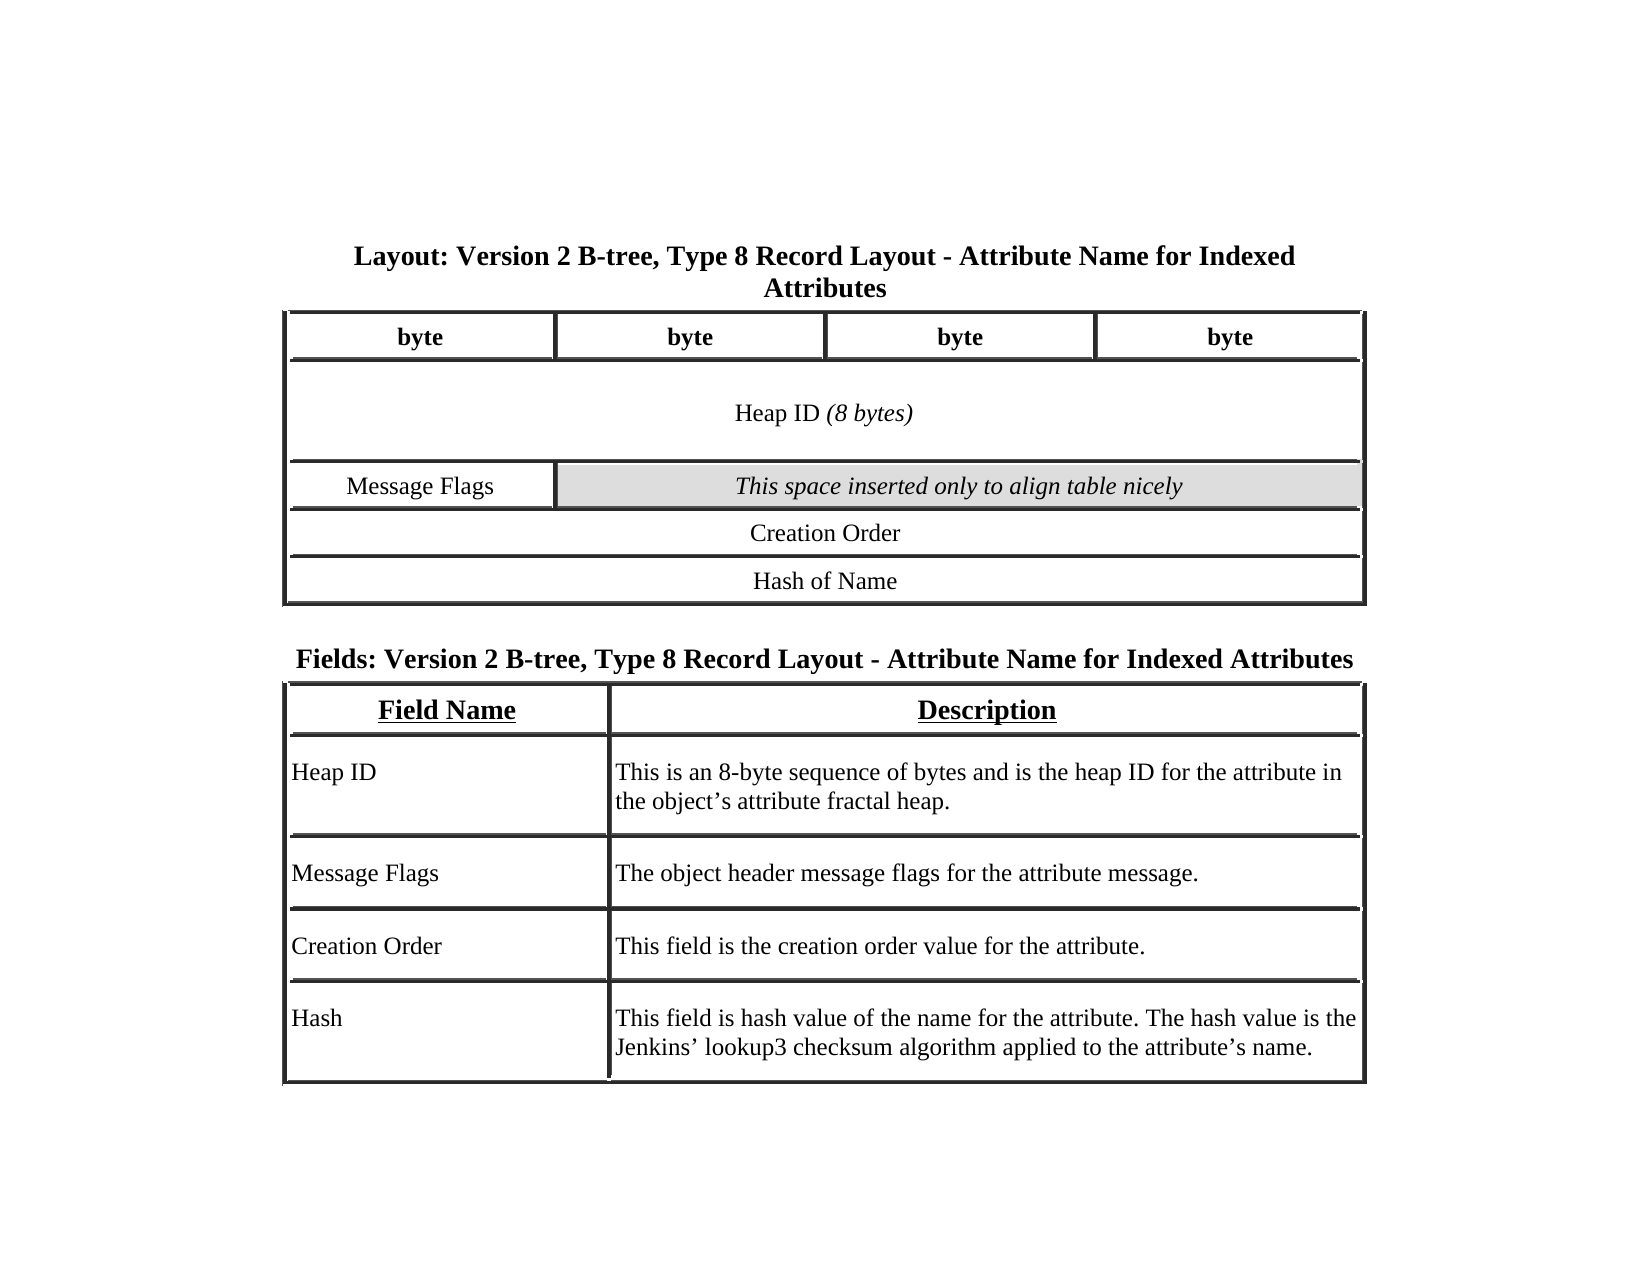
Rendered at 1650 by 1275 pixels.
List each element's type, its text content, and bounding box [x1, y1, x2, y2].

table_cell Heap ID [287, 732, 606, 833]
table_cell Field Name [285, 681, 606, 732]
table_cell byte [1098, 310, 1365, 357]
table_cell Heap ID (8 bytes) [287, 357, 1363, 458]
table_cell byte [828, 316, 1092, 357]
table_cell Message Flags [287, 833, 606, 906]
table_cell This field is hash value of the name for the attribute. The hash value is the Jenkins’ lookup3 checksum algorithm applied to the attribute’s name. [609, 978, 1363, 1079]
table_header Layout: Version 2 B-tree, Type 8 Record Layout - Attribute Name for Indexed Attributes [285, 232, 1365, 310]
table_cell Hash of Name [287, 554, 1363, 601]
table_cell Message Flags [287, 459, 552, 506]
table_cell byte [558, 316, 822, 357]
table_cell Creation Order [287, 506, 1363, 553]
table_cell This field is the creation order value for the attribute. [612, 906, 1363, 978]
table_cell Hash [287, 978, 609, 1079]
table_cell Description [612, 681, 1365, 732]
table_cell byte [285, 310, 552, 357]
table_cell This space inserted only to align table nicely [558, 459, 1363, 506]
table_cell Creation Order [287, 906, 606, 978]
table_cell This is an 8-byte sequence of bytes and is the heap ID for the attribute in the object’s attribute fractal heap. [612, 732, 1363, 833]
table_header Fields: Version 2 B-tree, Type 8 Record Layout - Attribute Name for Indexed Attributes [285, 636, 1365, 681]
table_cell The object header message flags for the attribute message. [612, 833, 1363, 906]
